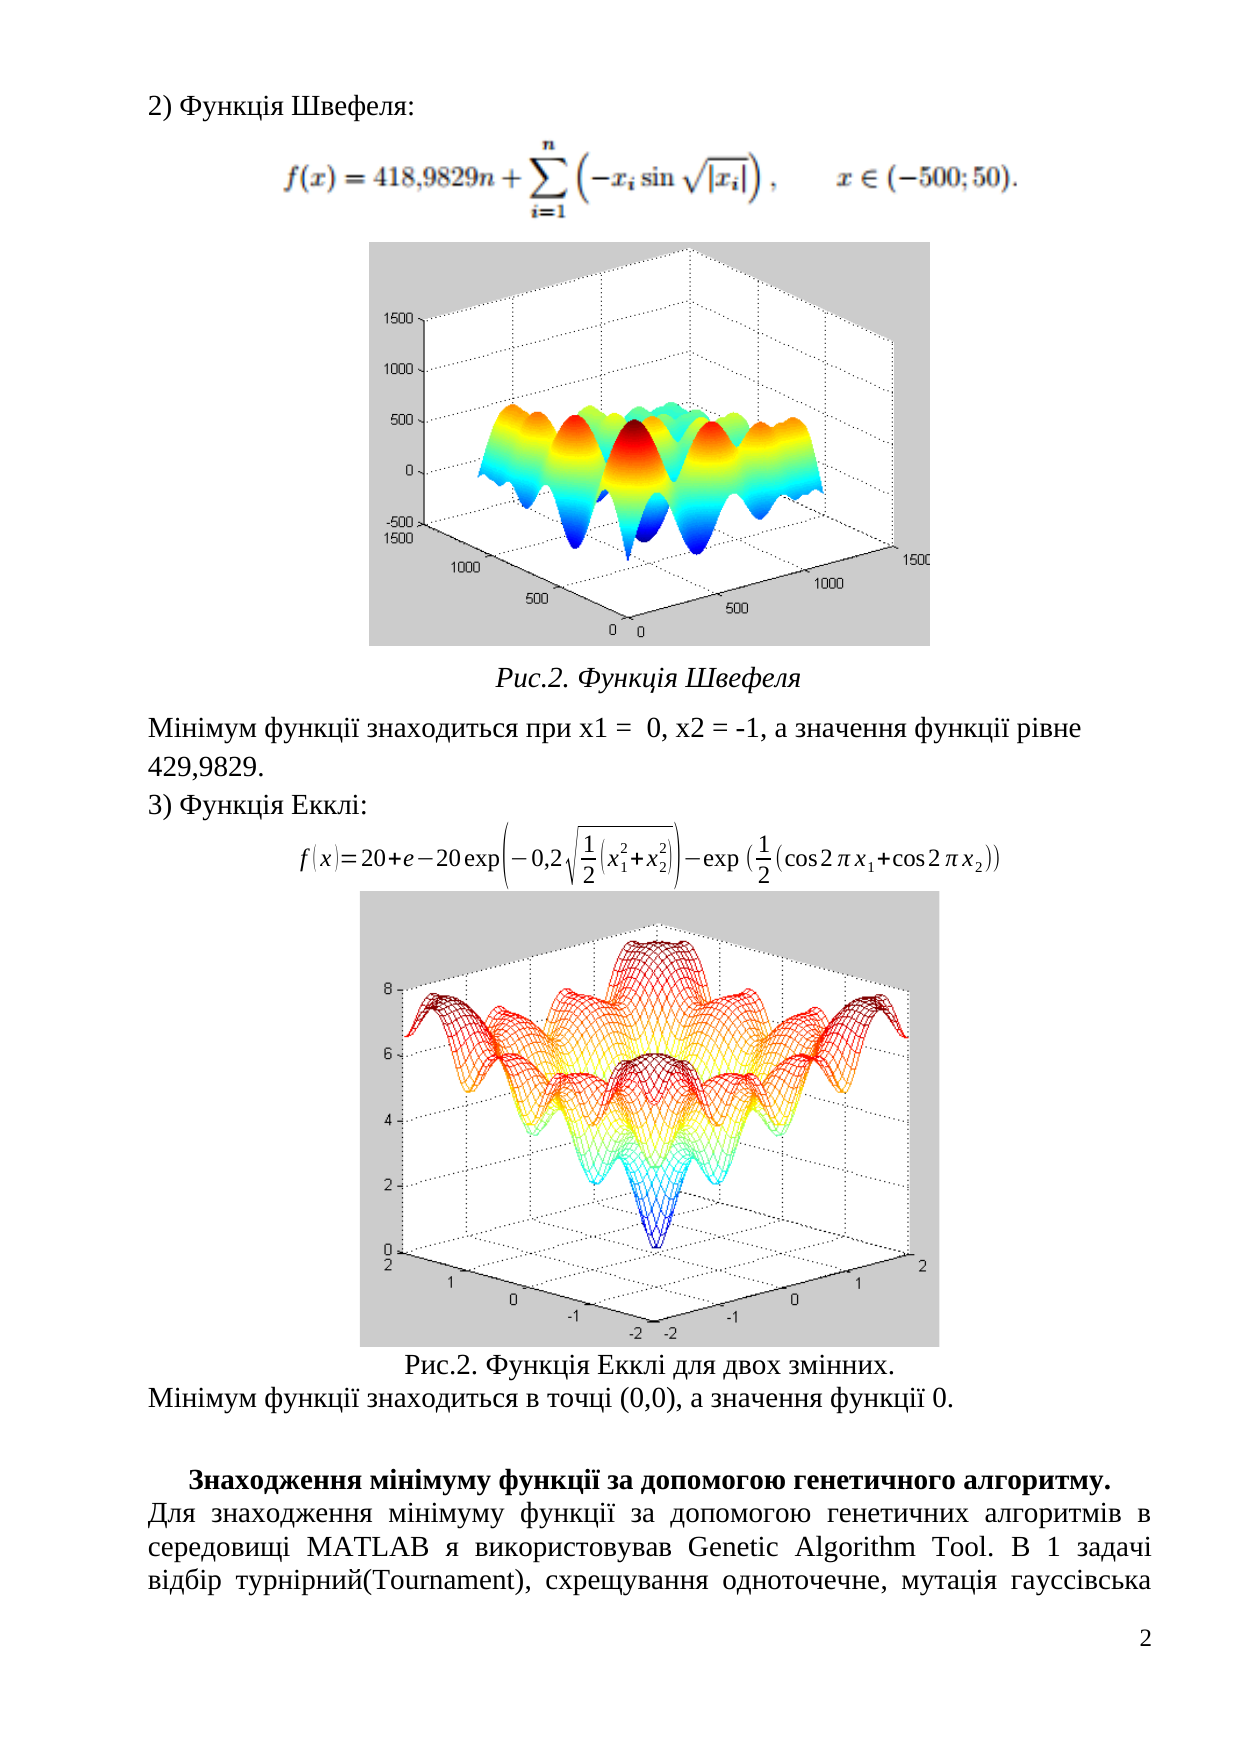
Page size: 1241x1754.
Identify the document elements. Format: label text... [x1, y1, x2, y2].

text 3) Функція Екклі: [148, 787, 1152, 821]
picture [359, 891, 940, 1347]
text Рис.2. Функція Швефеля [148, 660, 1152, 693]
text Рис.2. Функція Екклі для двох змінних. [148, 1347, 1152, 1381]
text Мінімум функції знаходиться в точці (0,0), а значення функції 0. [148, 1381, 1152, 1414]
text Знаходження мінімуму функції за допомогою генетичного алгоритму. [148, 1462, 1152, 1495]
picture [369, 242, 930, 646]
text Мінімум функції знаходиться при x1 = 0, х2 = -1, а значення функції рівне 429,9829. [148, 710, 1152, 782]
picture [282, 122, 1018, 229]
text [148, 1495, 1152, 1596]
text 2) Функція Швефеля: [148, 88, 1152, 122]
